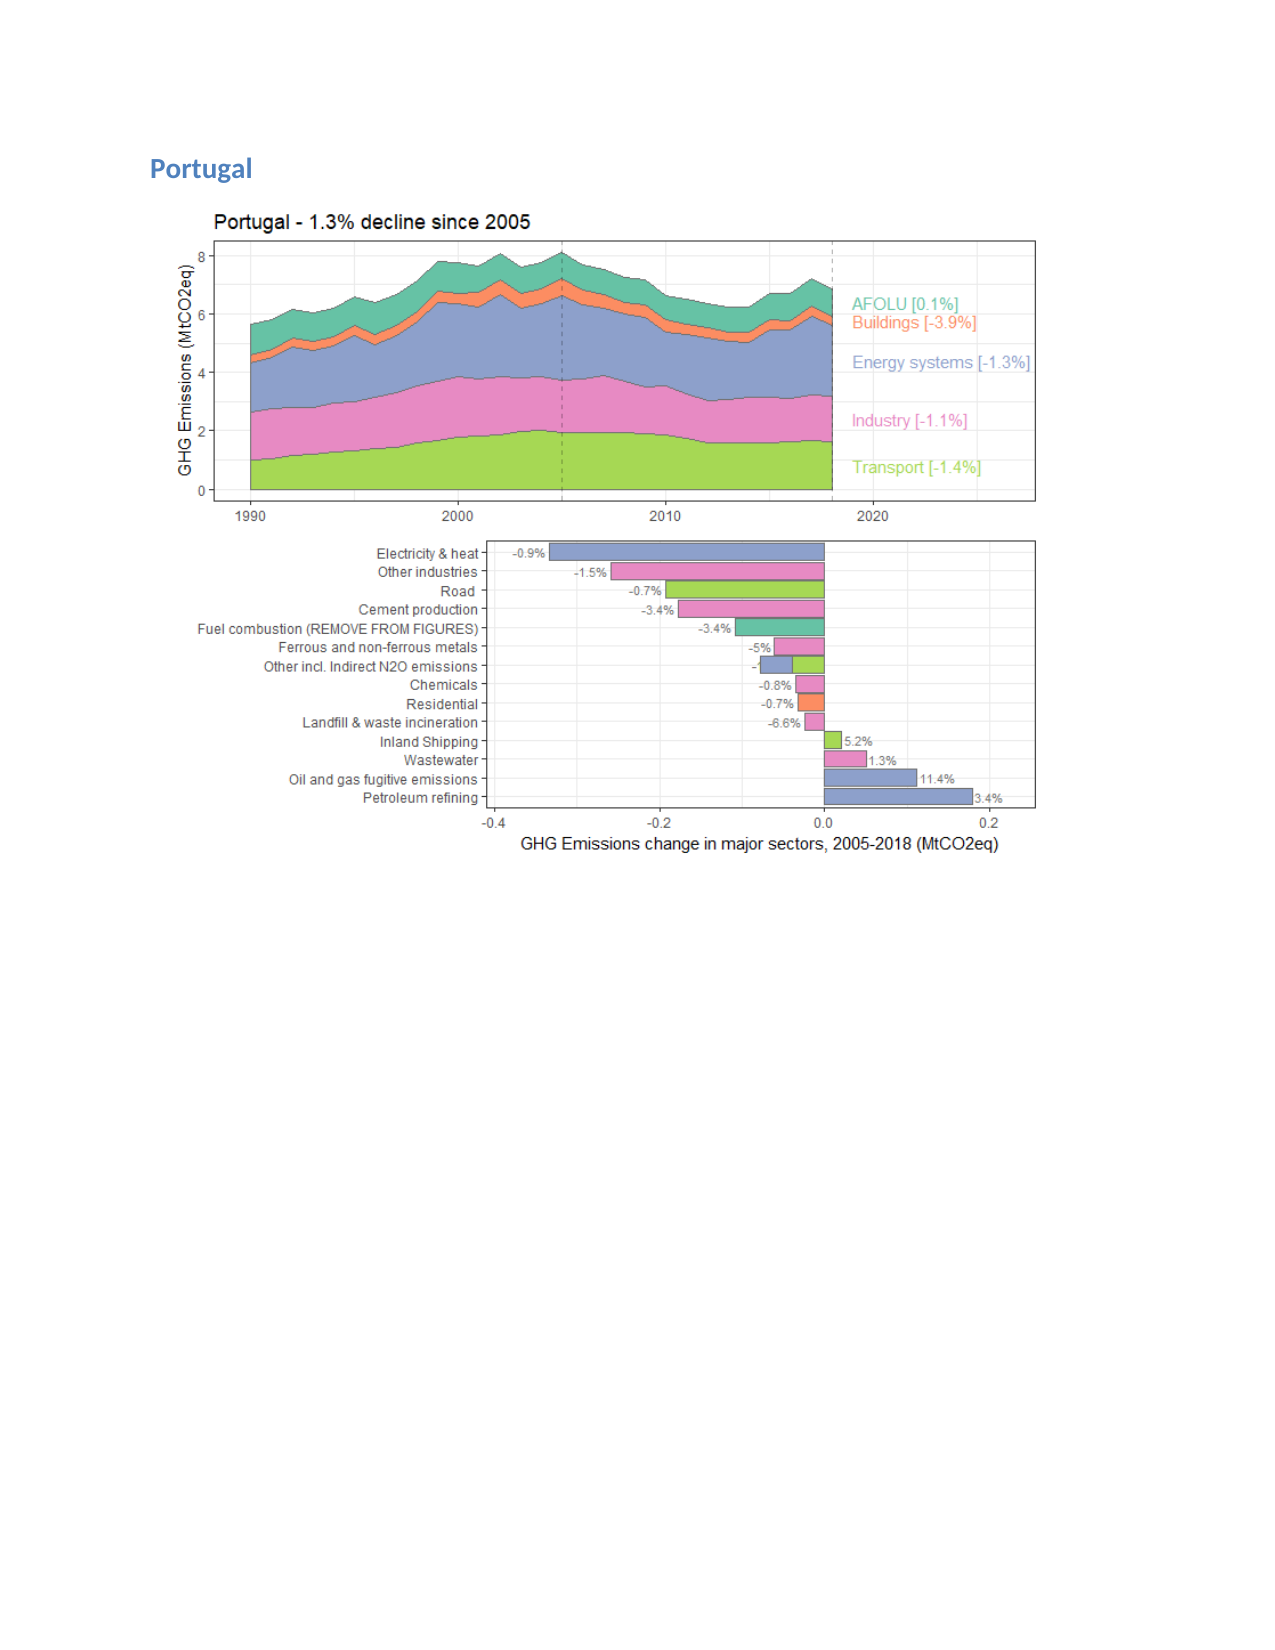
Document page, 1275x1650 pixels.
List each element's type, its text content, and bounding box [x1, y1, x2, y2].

subtitle Portugal [150, 150, 1125, 186]
picture [168, 204, 1044, 861]
